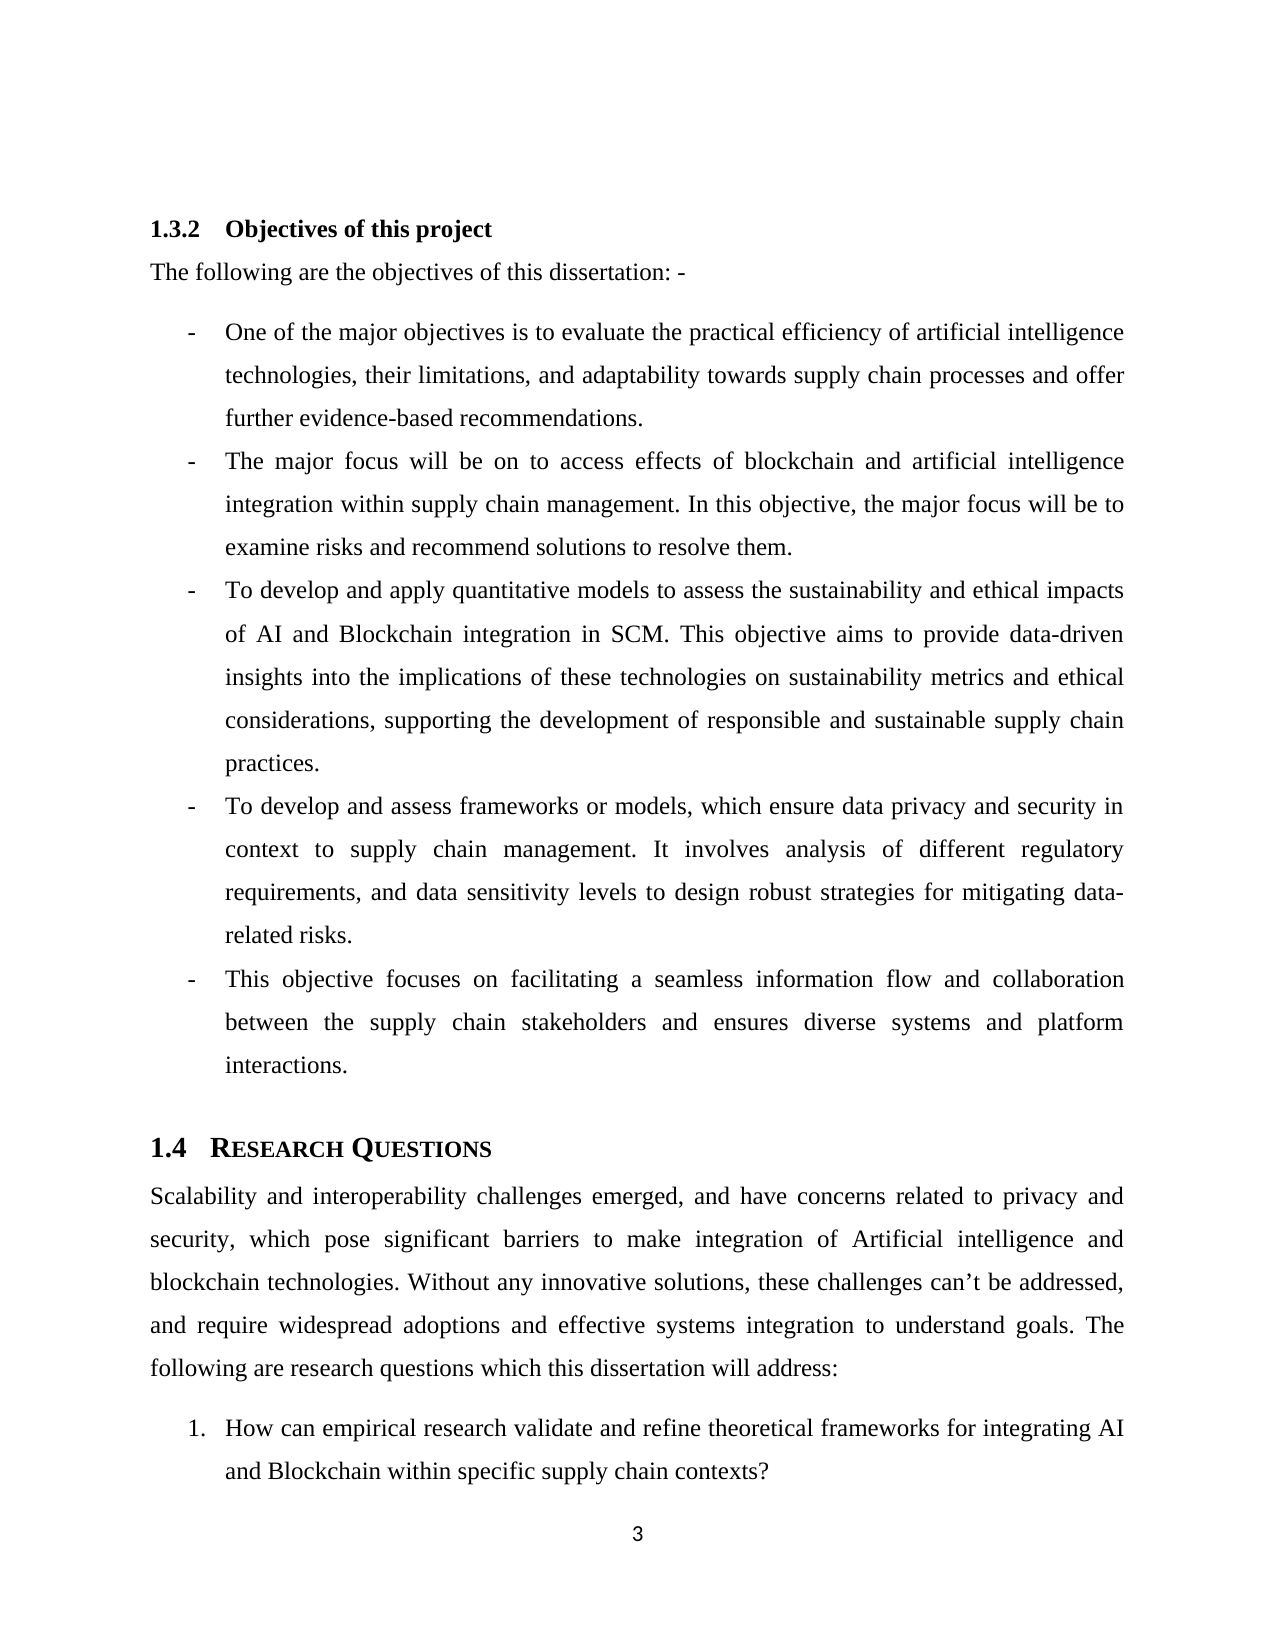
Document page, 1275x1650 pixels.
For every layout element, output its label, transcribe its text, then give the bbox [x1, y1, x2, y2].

subtitle Objectives of this project [150, 214, 1125, 243]
text The following are the objectives of this dissertation: - [150, 257, 1125, 286]
list How can empirical research validate and refine theoretical frameworks for integrating AI and Blockchain within specific supply chain contexts? [187, 1413, 1125, 1485]
list The major focus will be on to access effects of blockchain and artificial intelligence integration within supply chain management. In this objective, the major focus will be to examine risks and recommend solutions to resolve them. [187, 446, 1125, 561]
list To develop and apply quantitative models to assess the sustainability and ethical impacts of AI and Blockchain integration in SCM. This objective aims to provide data-driven insights into the implications of these technologies on sustainability metrics and ethical considerations, supporting the development of responsible and sustainable supply chain practices. [187, 576, 1125, 777]
list This objective focuses on facilitating a seamless information flow and collaboration between the supply chain stakeholders and ensures diverse systems and platform interactions. [187, 964, 1125, 1079]
subtitle Research Questions [150, 1131, 1125, 1164]
list To develop and assess frameworks or models, which ensure data privacy and security in context to supply chain management. It involves analysis of different regulatory requirements, and data sensitivity levels to design robust strategies for mitigating data-related risks. [187, 791, 1125, 949]
list One of the major objectives is to evaluate the practical efficiency of artificial intelligence technologies, their limitations, and adaptability towards supply chain processes and offer further evidence-based recommendations. [187, 317, 1125, 432]
text Scalability and interoperability challenges emerged, and have concerns related to privacy and security, which pose significant barriers to make integration of Artificial intelligence and blockchain technologies. Without any innovative solutions, these challenges can’t be addressed, and require widespread adoptions and effective systems integration to understand goals. The following are research questions which this dissertation will address: [150, 1181, 1125, 1382]
